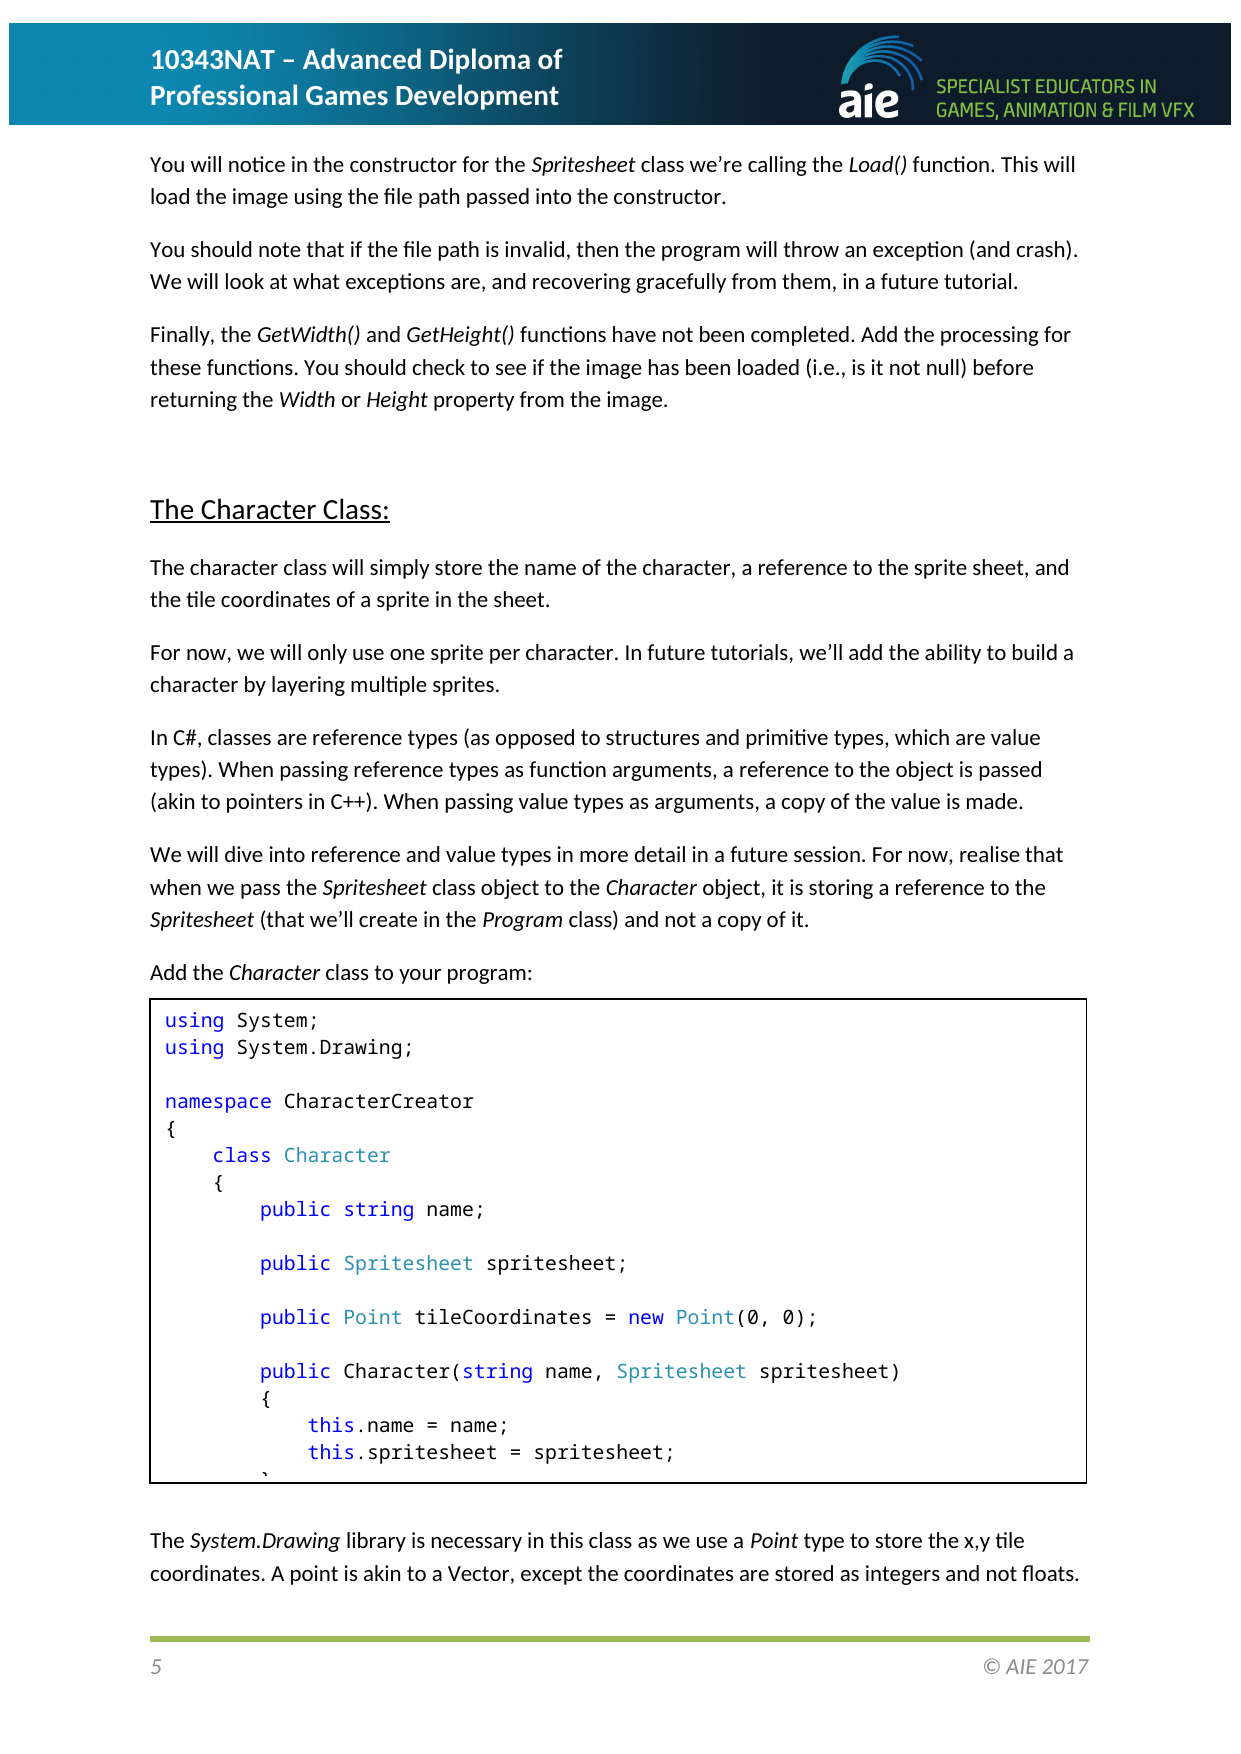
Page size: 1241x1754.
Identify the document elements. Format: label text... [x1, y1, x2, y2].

text Add the Character class to your program: The System.Drawing library is necessary in this class as we use a Point type to store the x,y tile coordinates. A point is akin to a Vector, except the coordinates are stored as integers and not floats. [150, 958, 1090, 1587]
text The character class will simply store the name of the character, a reference to the sprite sheet, and the tile coordinates of a sprite in the sheet. [150, 553, 1090, 613]
text The Character Class: [150, 491, 1090, 526]
text You should note that if the file path is invalid, then the program will throw an exception (and crash). We will look at what exceptions are, and recovering gracefully from them, in a future tutorial. [150, 235, 1090, 295]
text Finally, the GetWidth() and GetHeight() functions have not been completed. Add the processing for these functions. You should check to see if the image has been loaded (i.e., is it not null) before returning the Width or Height property from the image. [150, 320, 1090, 413]
text For now, we will only use one sprite per character. In future tutorials, we’ll add the ability to build a character by layering multiple sprites. [150, 638, 1090, 698]
picture [9, 23, 1231, 1751]
text In C#, classes are reference types (as opposed to structures and primitive types, which are value types). When passing reference types as function arguments, a reference to the object is passed (akin to pointers in C++). When passing value types as arguments, a copy of the value is made. [150, 723, 1090, 815]
text We will dive into reference and value types in more detail in a future session. For now, realise that when we pass the Spritesheet class object to the Character object, it is storing a reference to the Spritesheet (that we’ll create in the Program class) and not a copy of it. [150, 840, 1090, 933]
text You will notice in the constructor for the Spritesheet class we’re calling the Load() function. This will load the image using the file path passed into the constructor. [150, 150, 1090, 210]
